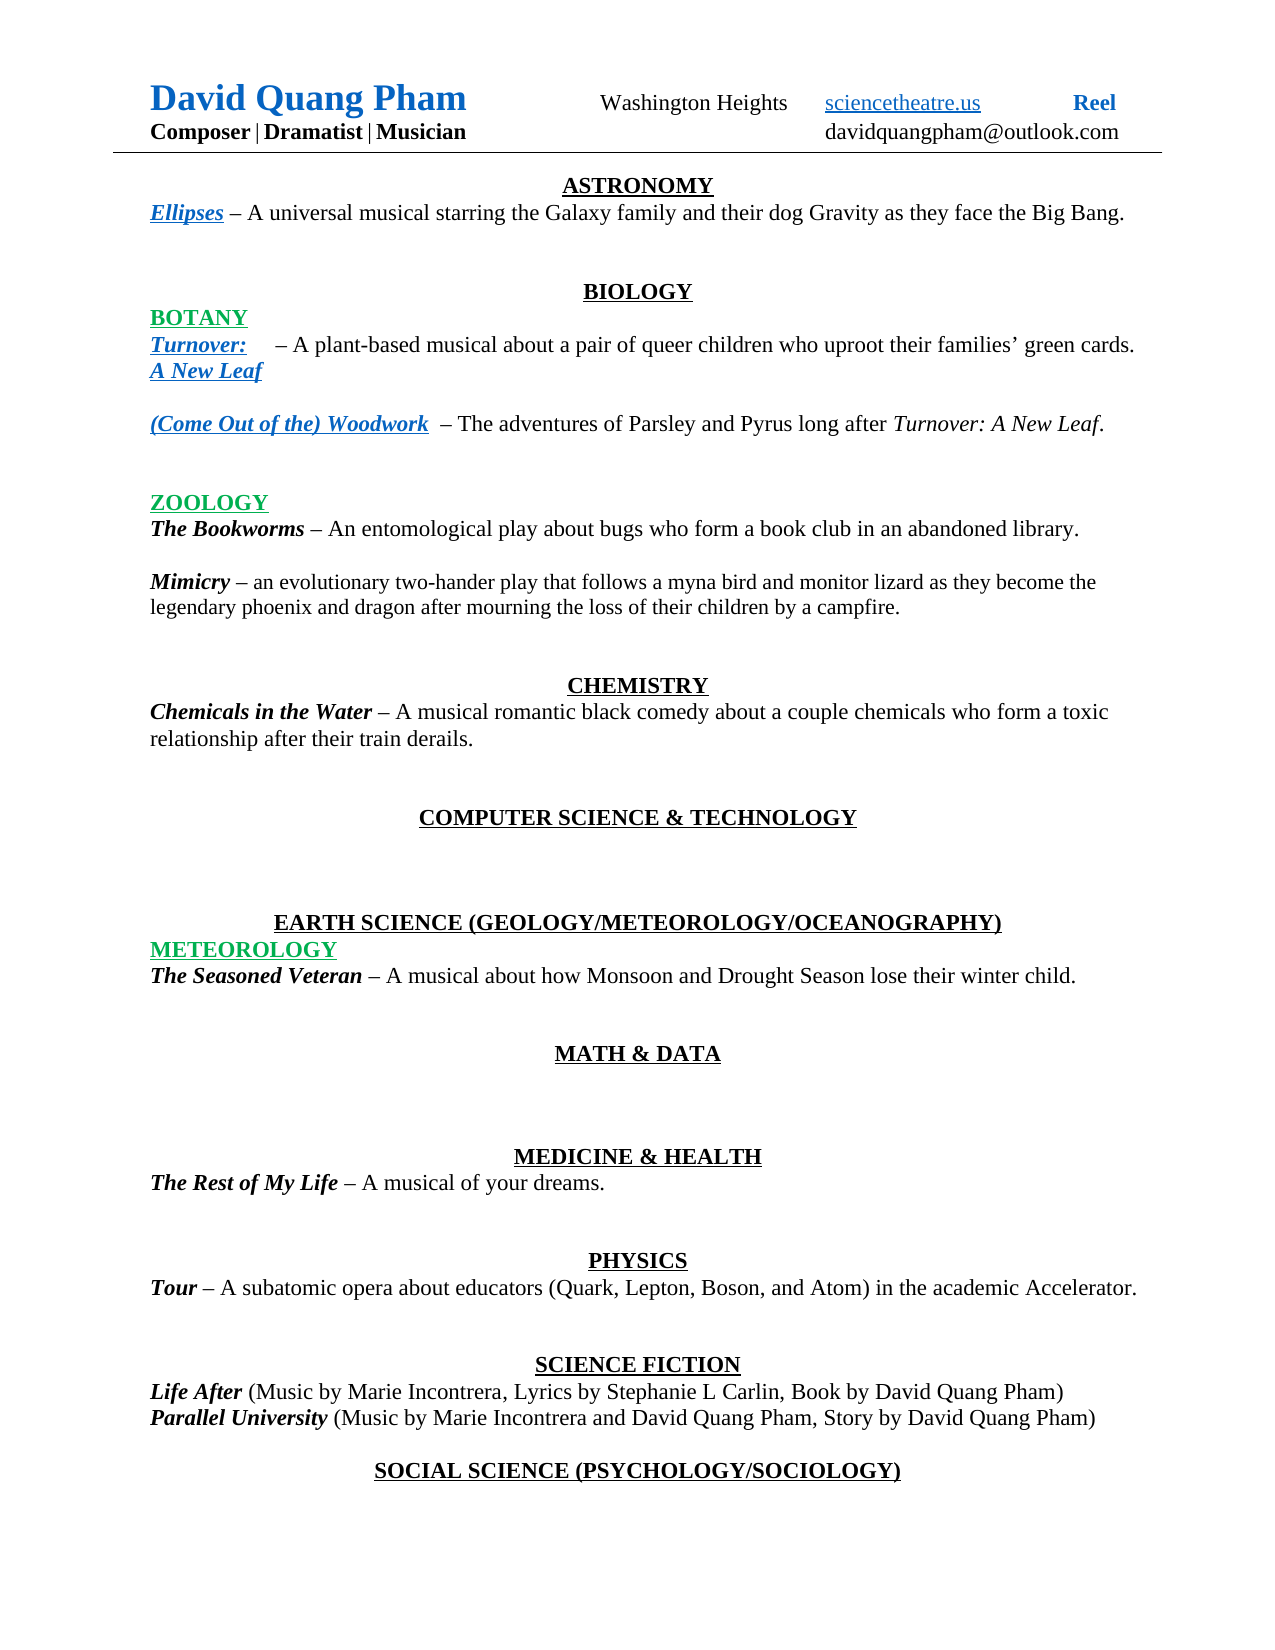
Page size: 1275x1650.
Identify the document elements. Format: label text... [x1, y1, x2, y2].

text MEDICINE & HEALTH [150, 1143, 1125, 1169]
text Tour – A subatomic opera about educators (Quark, Lepton, Boson, and Atom) in the academic Accelerator. [150, 1274, 1144, 1300]
text Turnover: – A plant-based musical about a pair of queer children who uproot their families’ green cards. [150, 331, 1144, 357]
text Life After (Music by Marie Incontrera, Lyrics by Stephanie L Carlin, Book by David Quang Pham) [150, 1378, 1144, 1404]
text Chemicals in the Water – A musical romantic black comedy about a couple chemicals who form a toxic relationship after their train derails. [150, 698, 1144, 751]
text The Rest of My Life – A musical of your dreams. [150, 1169, 1125, 1196]
text ZOOLOGY [150, 489, 1125, 515]
text ASTRONOMY [150, 172, 1125, 199]
text BOTANY [150, 304, 1125, 331]
text EARTH SCIENCE (GEOLOGY/METEOROLOGY/OCEANOGRAPHY) [150, 909, 1125, 936]
text BIOLOGY [150, 278, 1125, 304]
text METEOROLOGY [150, 936, 1125, 962]
text Parallel University (Music by Marie Incontrera and David Quang Pham, Story by David Quang Pham) [150, 1404, 1125, 1431]
text A New Leaf [150, 357, 1144, 383]
text Mimicry – an evolutionary two-hander play that follows a myna bird and monitor lizard as they become the legendary phoenix and dragon after mourning the loss of their children by a campfire. [150, 568, 1125, 619]
text MATH & DATA [150, 1040, 1125, 1066]
text Ellipses – A universal musical starring the Galaxy family and their dog Gravity as they face the Big Bang. [150, 199, 1144, 225]
text COMPUTER SCIENCE & TECHNOLOGY [150, 804, 1125, 830]
text The Bookworms – An entomological play about bugs who form a book club in an abandoned library. [150, 515, 1125, 541]
text PHYSICS [150, 1247, 1125, 1274]
text CHEMISTRY [150, 672, 1125, 698]
text The Seasoned Veteran – A musical about how Monsoon and Drought Season lose their winter child. [150, 962, 1125, 988]
text SOCIAL SCIENCE (PSYCHOLOGY/SOCIOLOGY) [150, 1457, 1125, 1483]
text SCIENCE FICTION [150, 1352, 1125, 1378]
text (Come Out of the) Woodwork – The adventures of Parsley and Pyrus long after Turnover: A New Leaf. [150, 410, 1125, 436]
